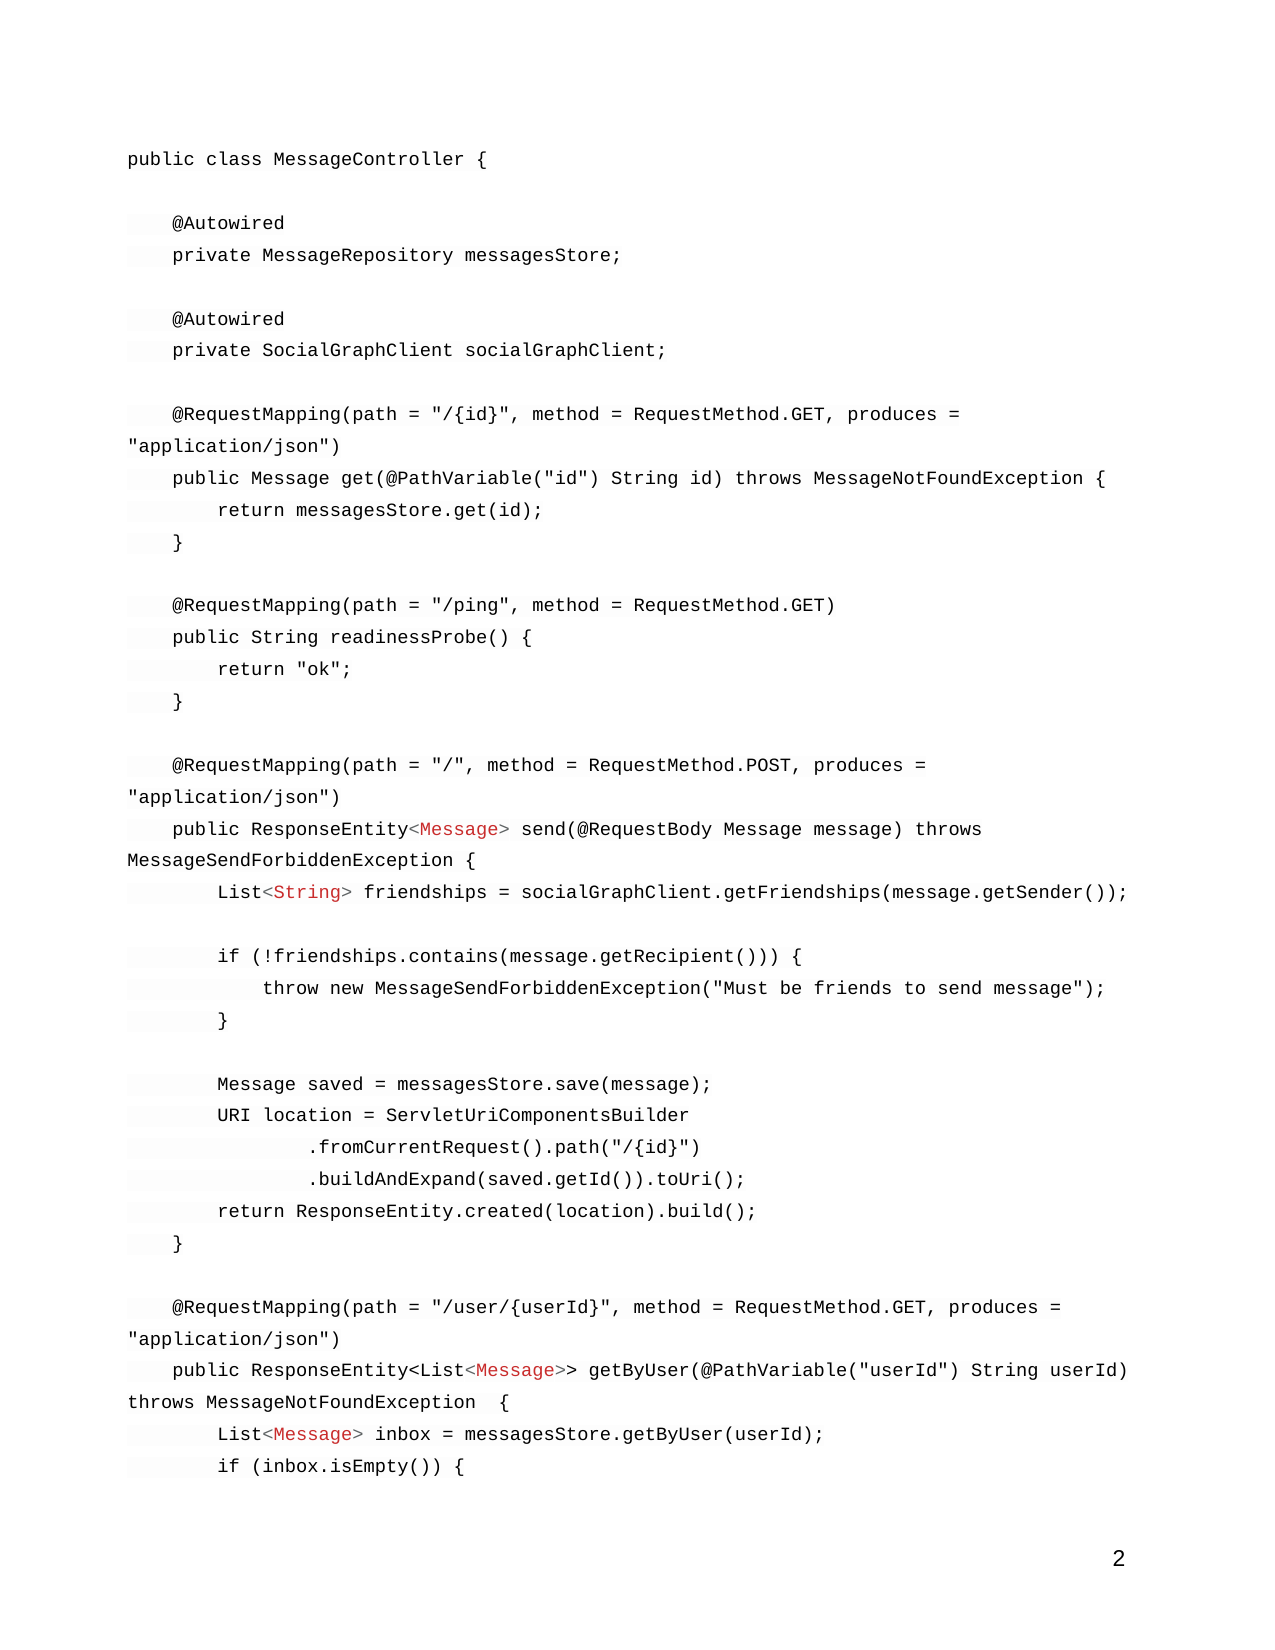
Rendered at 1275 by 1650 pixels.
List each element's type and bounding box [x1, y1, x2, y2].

text [127, 150, 1148, 1478]
